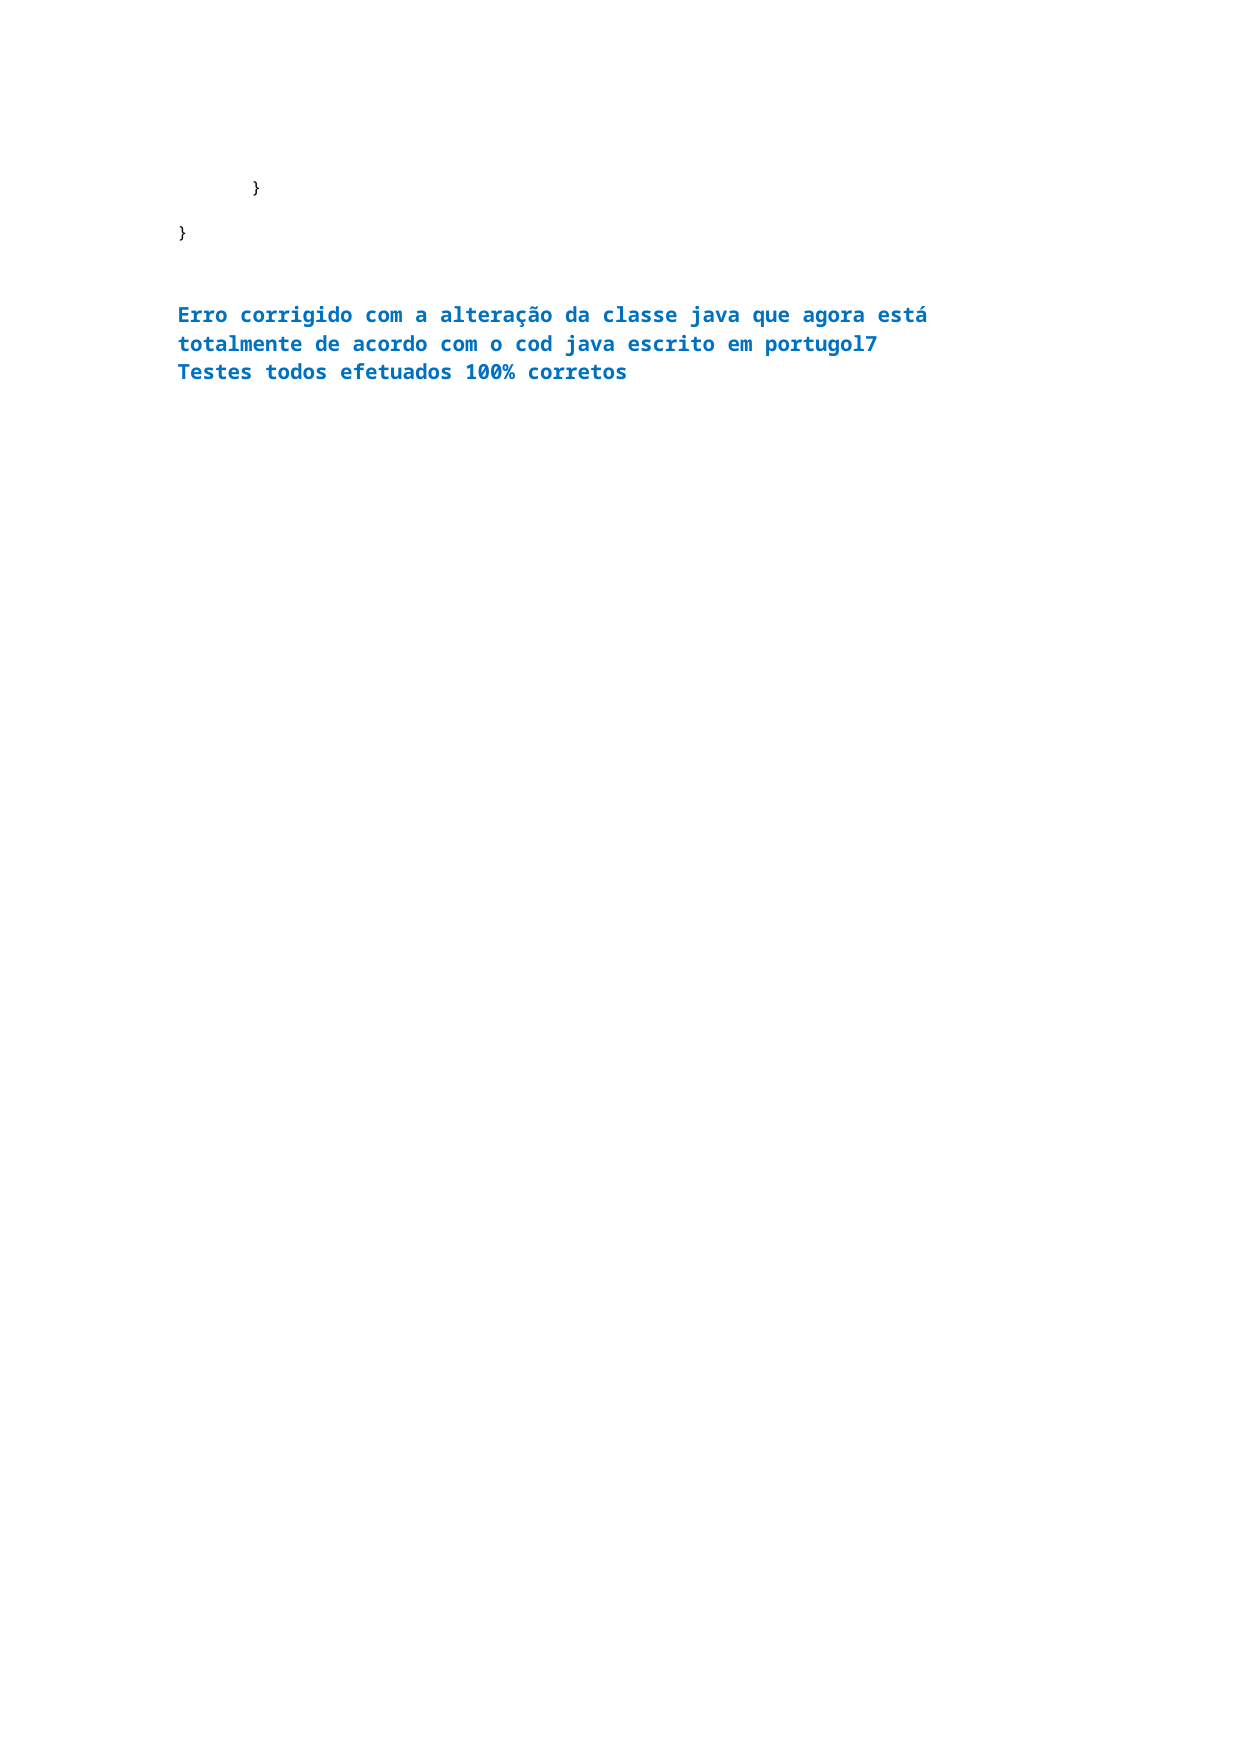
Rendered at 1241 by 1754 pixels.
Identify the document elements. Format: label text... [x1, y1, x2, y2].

text Erro corrigido com a alteração da classe java que agora está totalmente de acordo com o cod java escrito em portugol7 [177, 301, 1063, 357]
text } [177, 221, 1063, 244]
text } [177, 176, 1063, 198]
text Testes todos efetuados 100% corretos [177, 357, 1063, 386]
